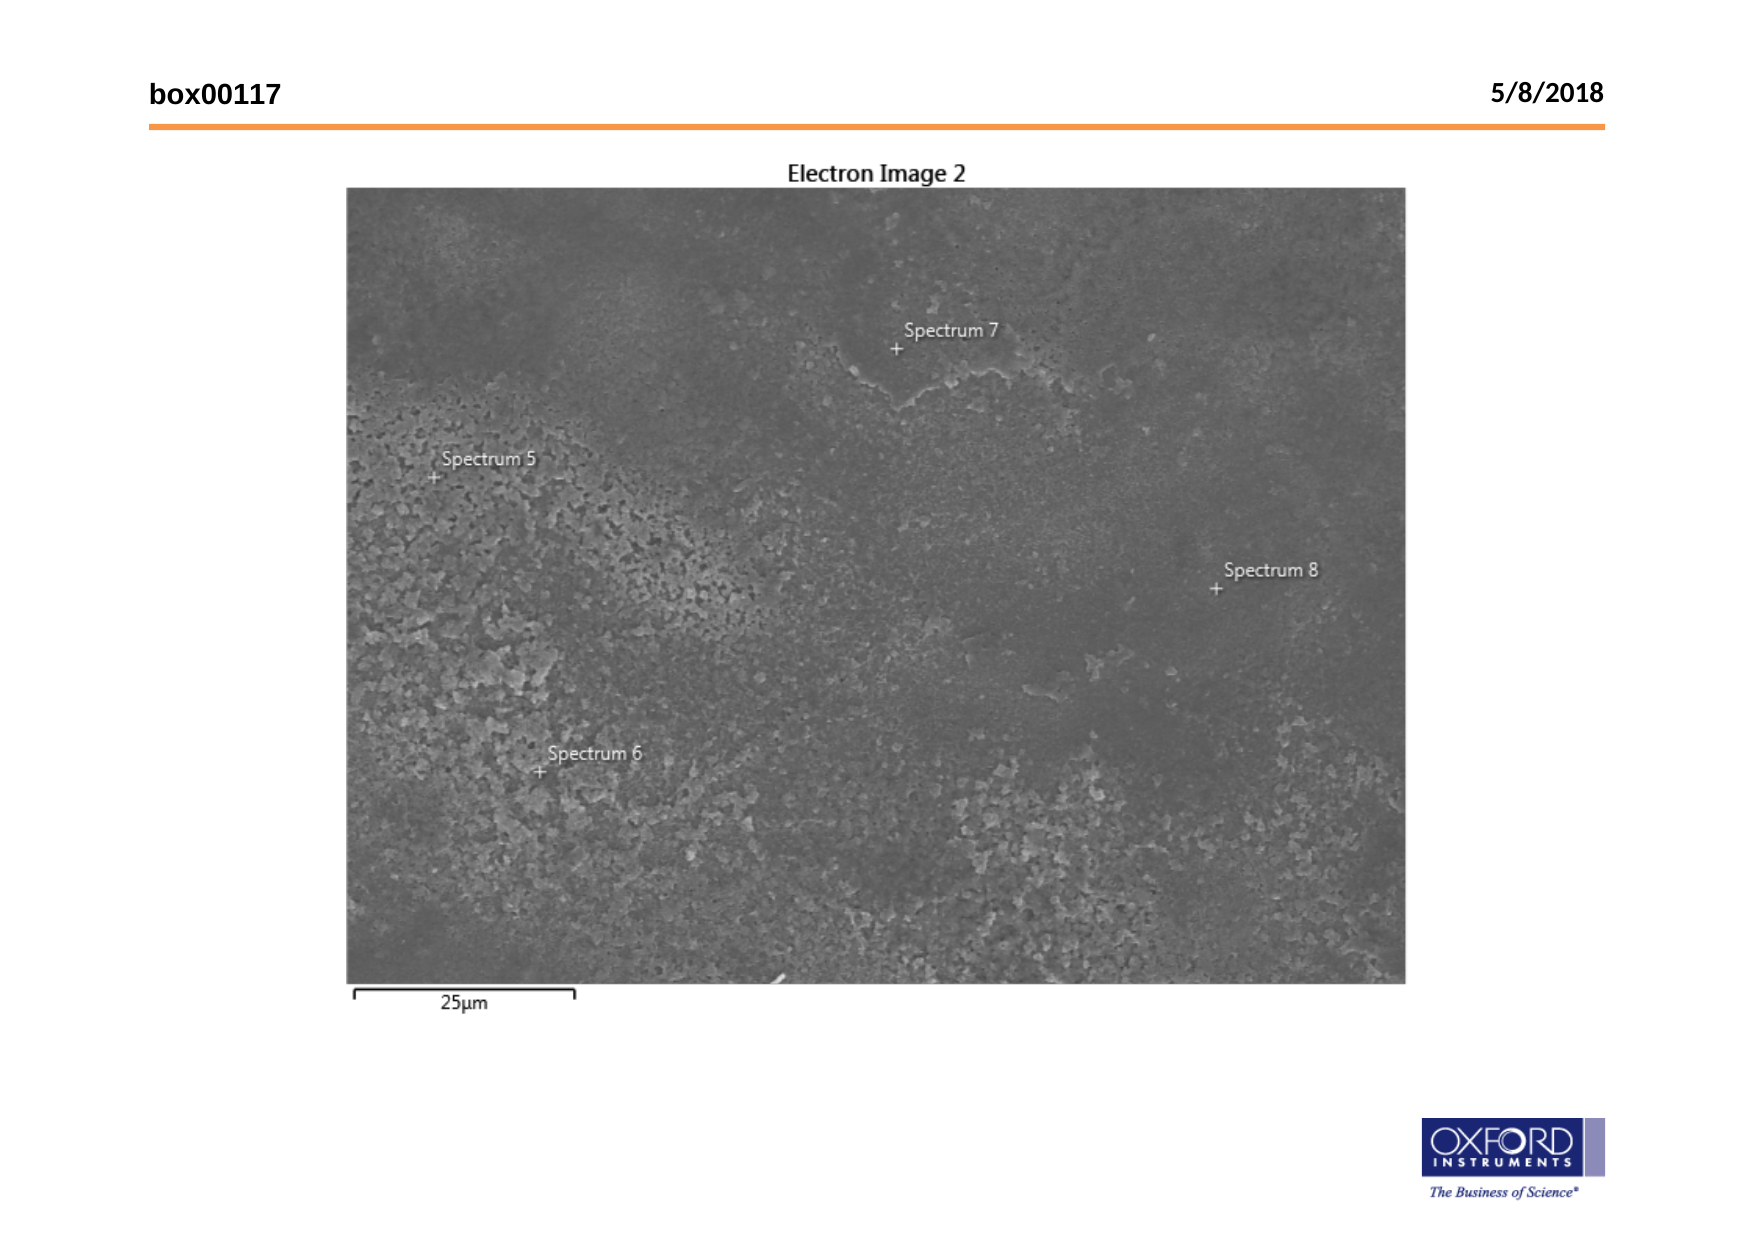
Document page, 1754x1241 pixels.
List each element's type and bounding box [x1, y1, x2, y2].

picture [1421, 1118, 1605, 1202]
